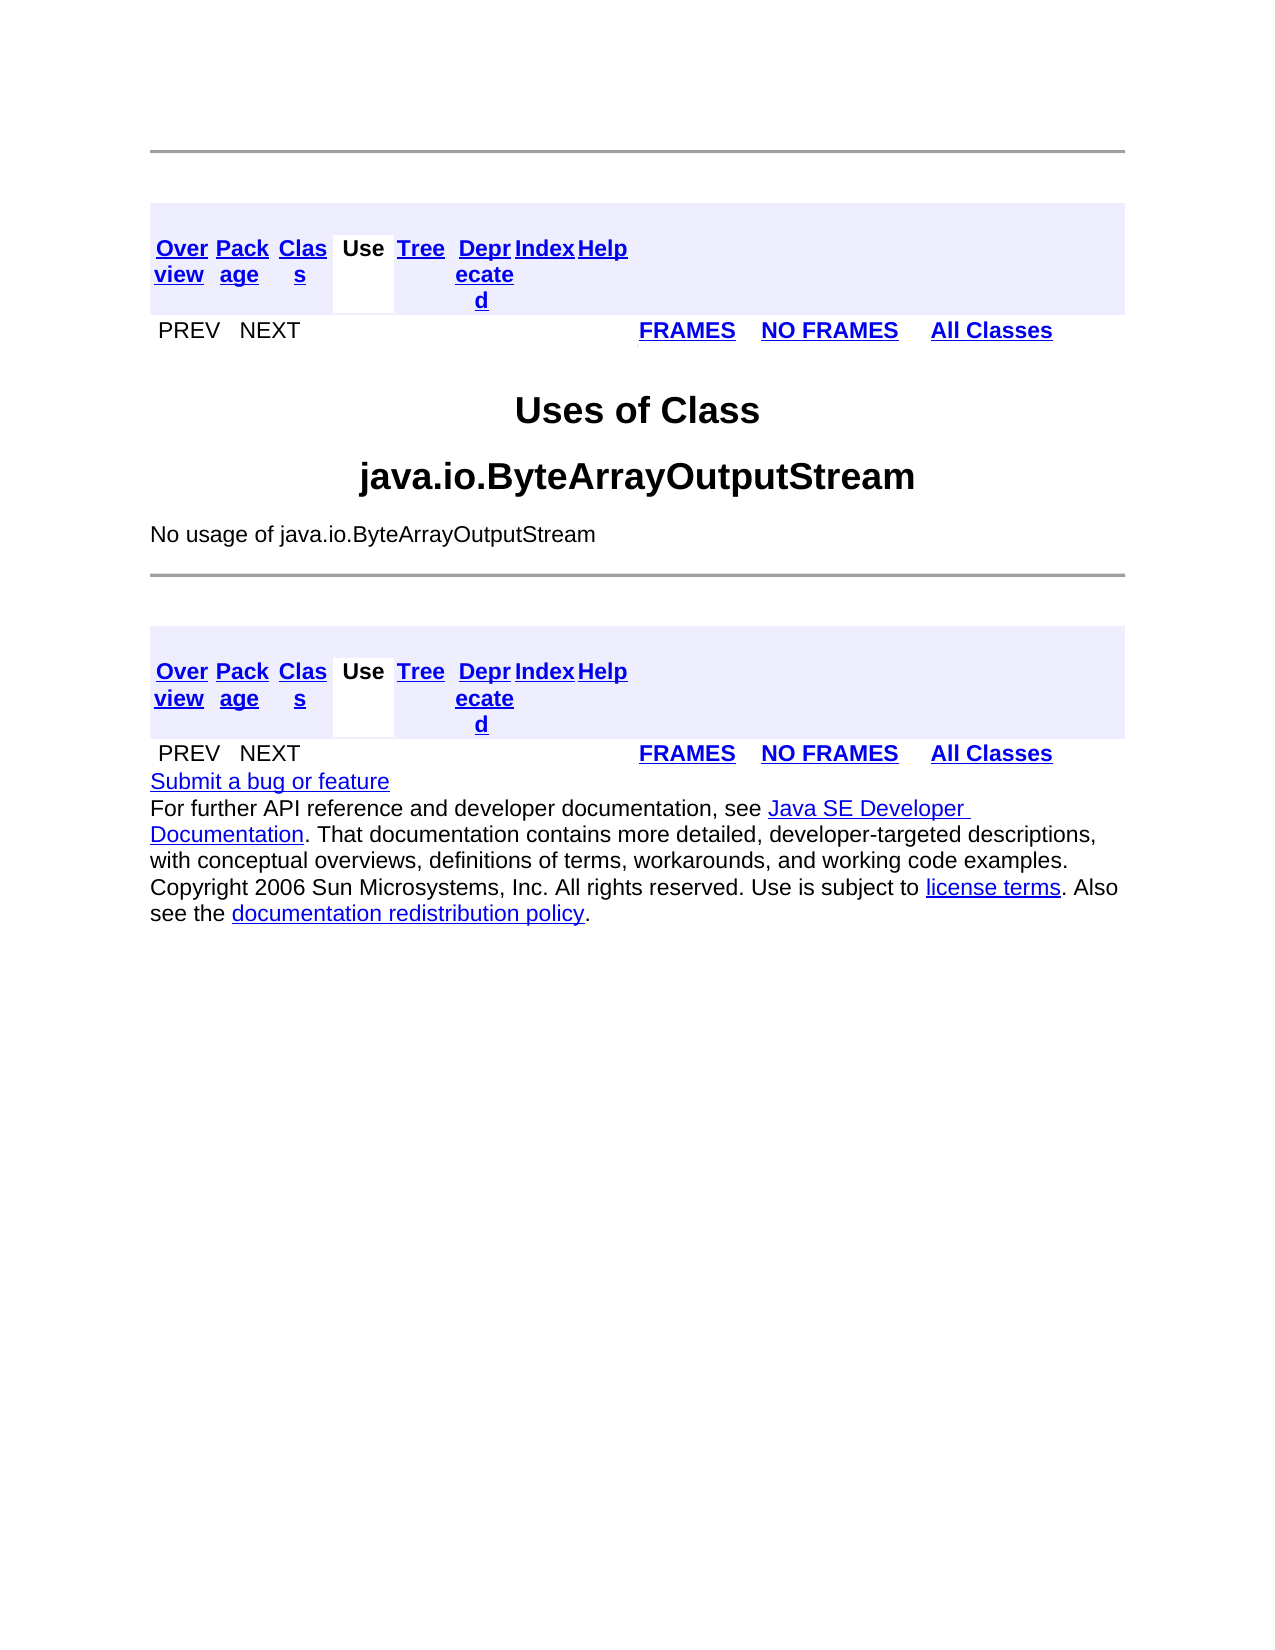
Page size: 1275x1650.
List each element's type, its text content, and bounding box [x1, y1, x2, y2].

text Copyright 2006 Sun Microsystems, Inc. All rights reserved. Use is subject to license terms. Also see the documentation redistribution policy. [150, 874, 1125, 926]
table_cell PREV NEXT [150, 739, 637, 768]
text Uses of Class [150, 388, 1125, 431]
table_header [150, 203, 1125, 315]
text For further API reference and developer documentation, see Java SE Developer Documentation. That documentation contains more detailed, developer-targeted descriptions, with conceptual overviews, definitions of terms, workarounds, and working code examples. [150, 795, 1125, 874]
text java.io.ByteArrayOutputStream [150, 454, 1125, 497]
table_cell PREV NEXT [150, 315, 637, 345]
table_cell FRAMES NO FRAMES All Classes [638, 315, 1125, 345]
text No usage of java.io.ByteArrayOutputStream [150, 521, 1125, 547]
table_header [150, 626, 1125, 739]
text Submit a bug or feature [150, 768, 1125, 795]
table_cell FRAMES NO FRAMES All Classes [638, 739, 1125, 768]
